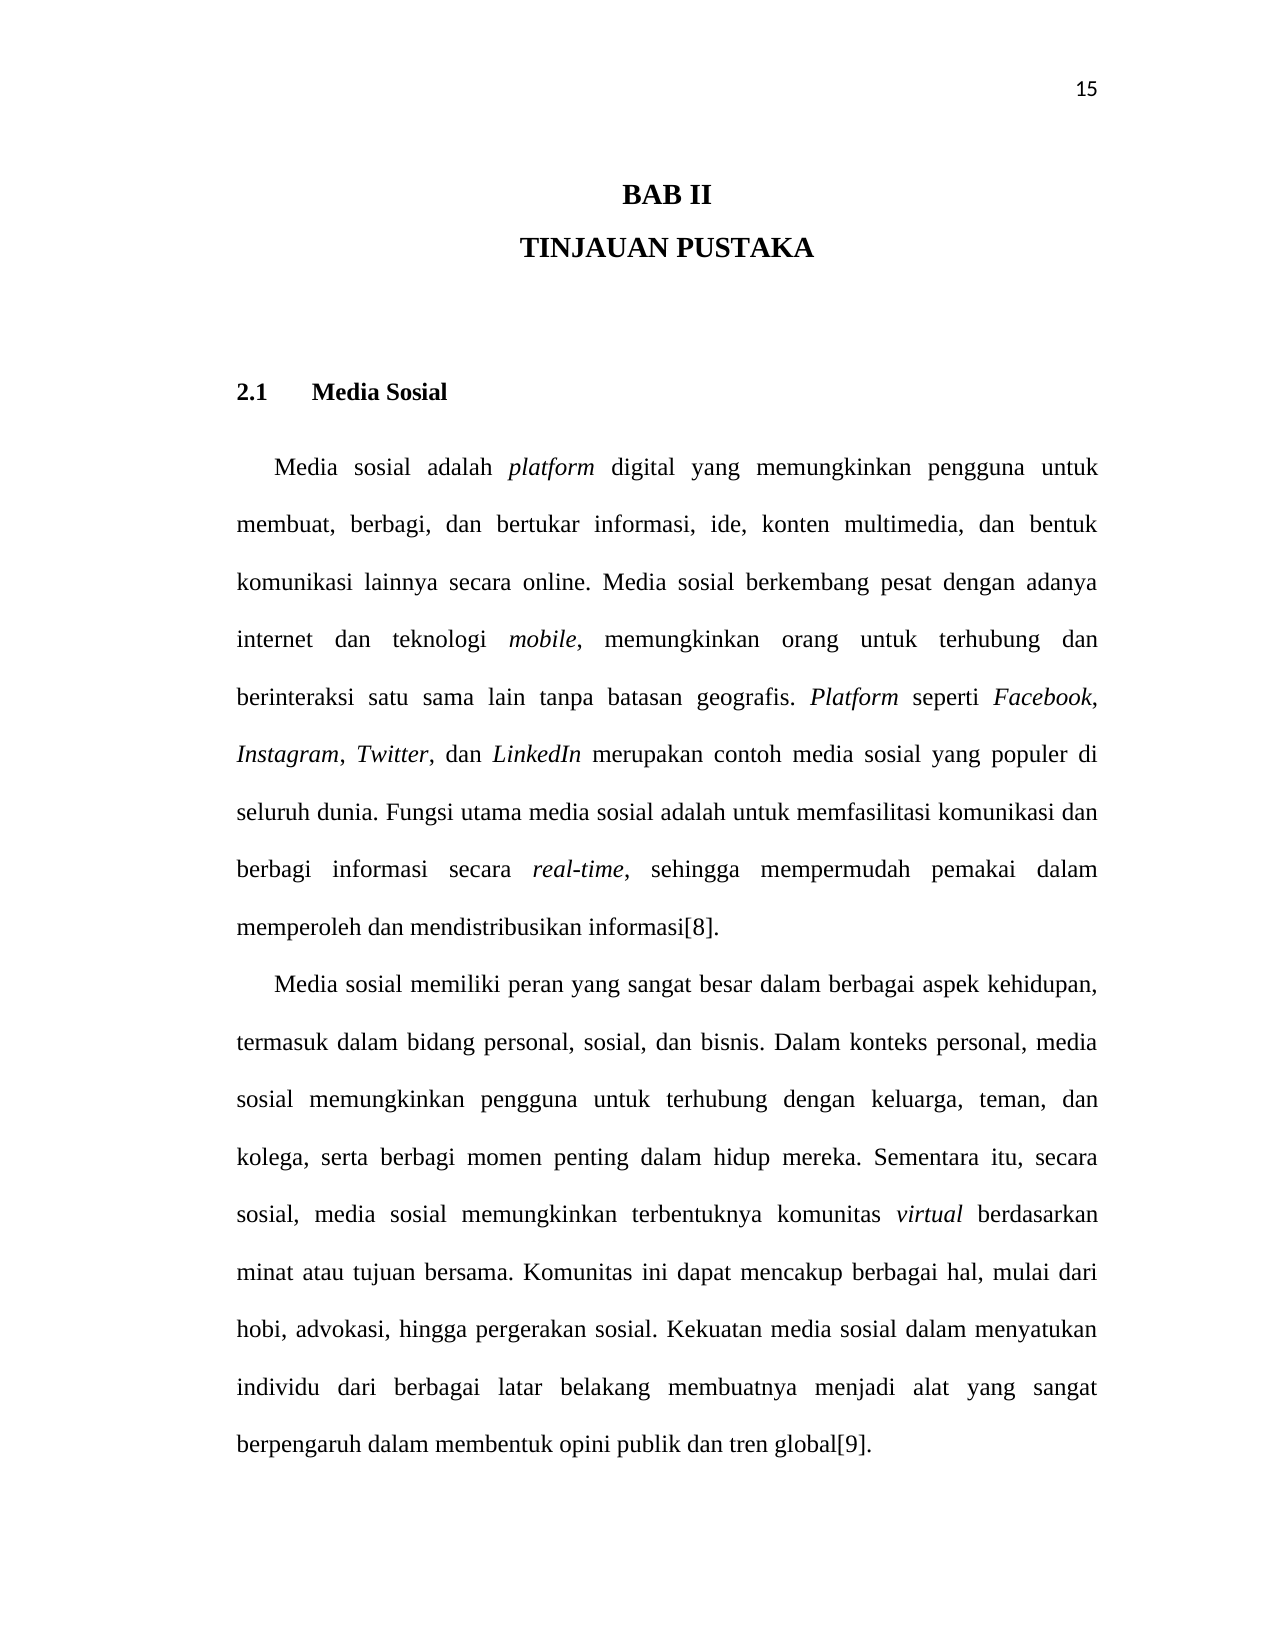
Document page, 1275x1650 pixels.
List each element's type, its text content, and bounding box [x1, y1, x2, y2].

text Media sosial adalah platform digital yang memungkinkan pengguna untuk membuat, berbagi, dan bertukar informasi, ide, konten multimedia, dan bentuk komunikasi lainnya secara online. Media sosial berkembang pesat dengan adanya internet dan teknologi mobile, memungkinkan orang untuk terhubung dan berinteraksi satu sama lain tanpa batasan geografis. Platform seperti Facebook, Instagram, Twitter, dan LinkedIn merupakan contoh media sosial yang populer di seluruh dunia. Fungsi utama media sosial adalah untuk memfasilitasi komunikasi dan berbagi informasi secara real-time, sehingga mempermudah pemakai dalam memperoleh dan mendistribusikan informasi[8]. [236, 452, 1098, 941]
list Media Sosial [236, 377, 1246, 406]
text BAB II TINJAUAN PUSTAKA [519, 177, 859, 263]
text Media sosial memiliki peran yang sangat besar dalam berbagai aspek kehidupan, termasuk dalam bidang personal, sosial, dan bisnis. Dalam konteks personal, media sosial memungkinkan pengguna untuk terhubung dengan keluarga, teman, dan kolega, serta berbagi momen penting dalam hidup mereka. Sementara itu, secara sosial, media sosial memungkinkan terbentuknya komunitas virtual berdasarkan minat atau tujuan bersama. Komunitas ini dapat mencakup berbagai hal, mulai dari hobi, advokasi, hingga pergerakan sosial. Kekuatan media sosial dalam menyatukan individu dari berbagai latar belakang membuatnya menjadi alat yang sangat berpengaruh dalam membentuk opini publik dan tren global[9]. [236, 969, 1098, 1458]
